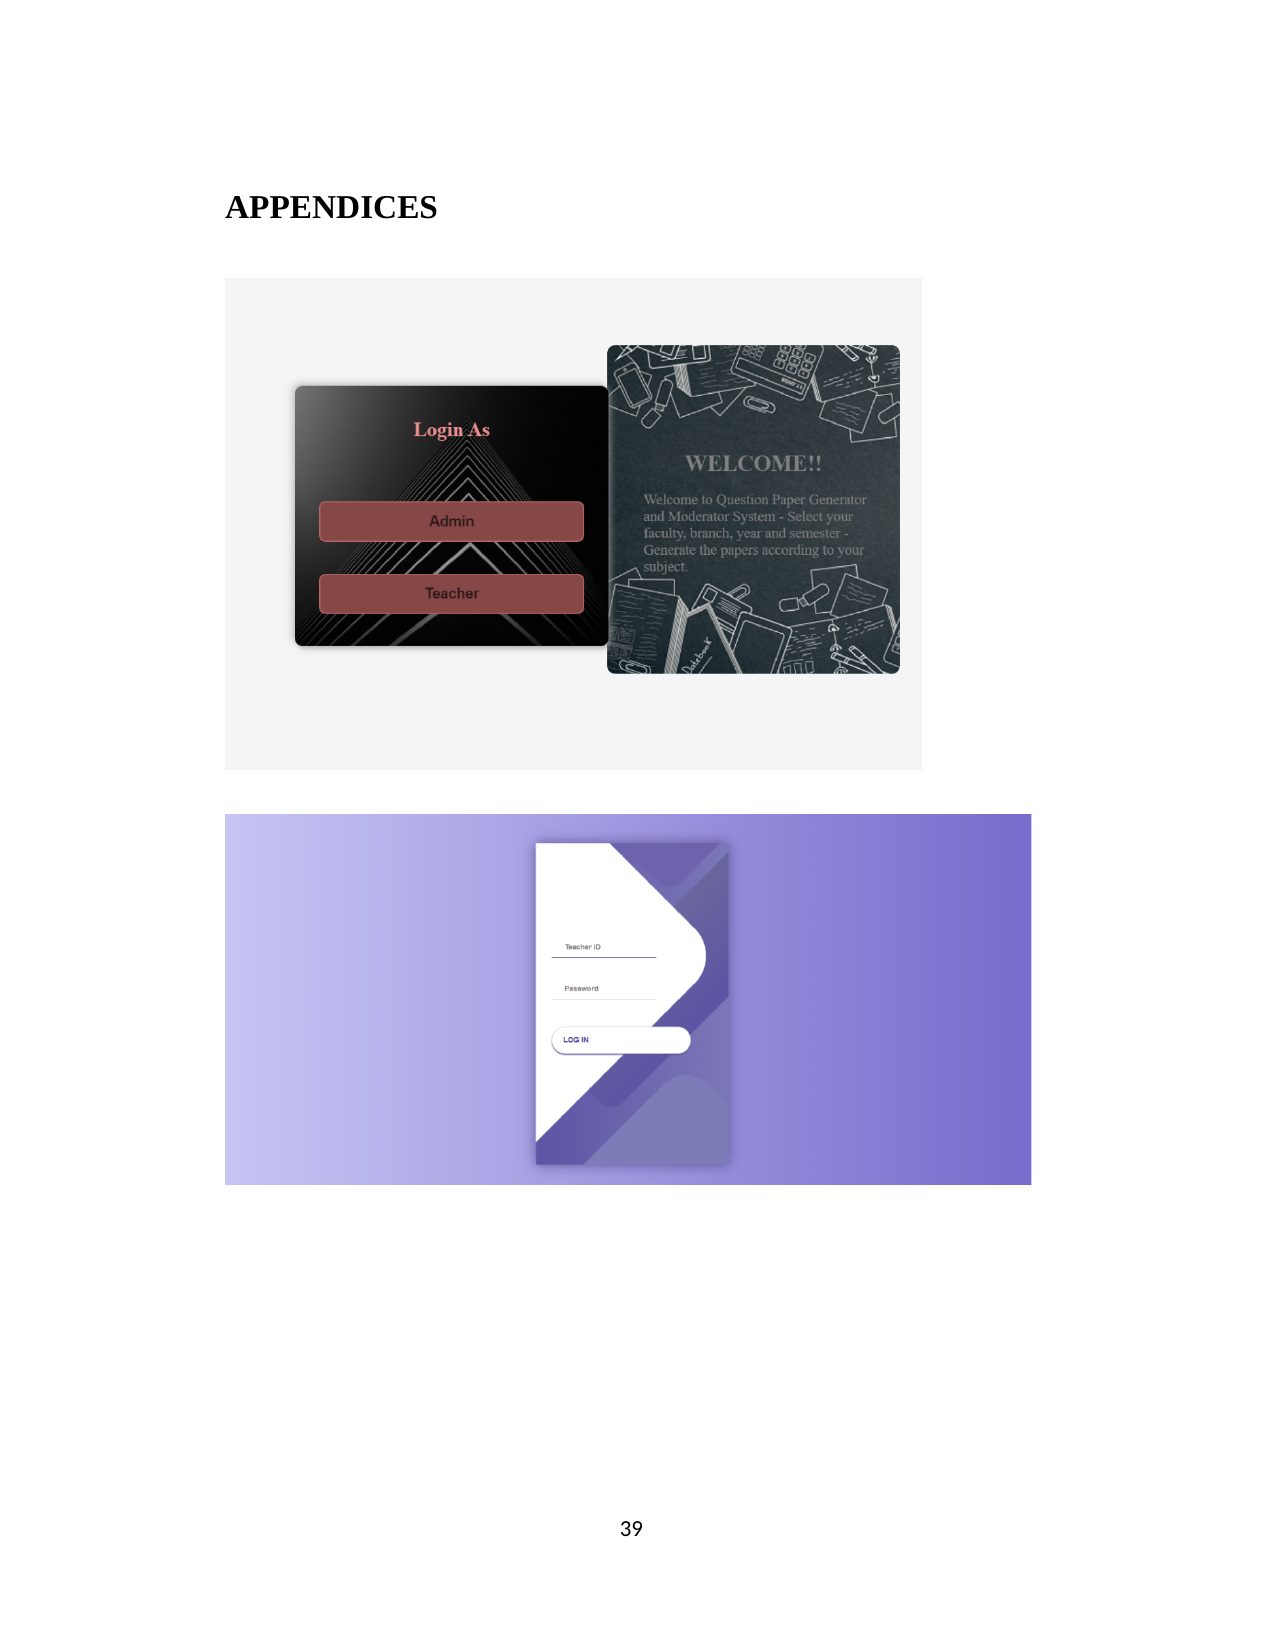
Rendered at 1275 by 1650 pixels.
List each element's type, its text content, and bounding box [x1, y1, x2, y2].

picture [225, 814, 1032, 1185]
picture [225, 278, 922, 770]
subtitle APPENDICES [225, 187, 1087, 226]
